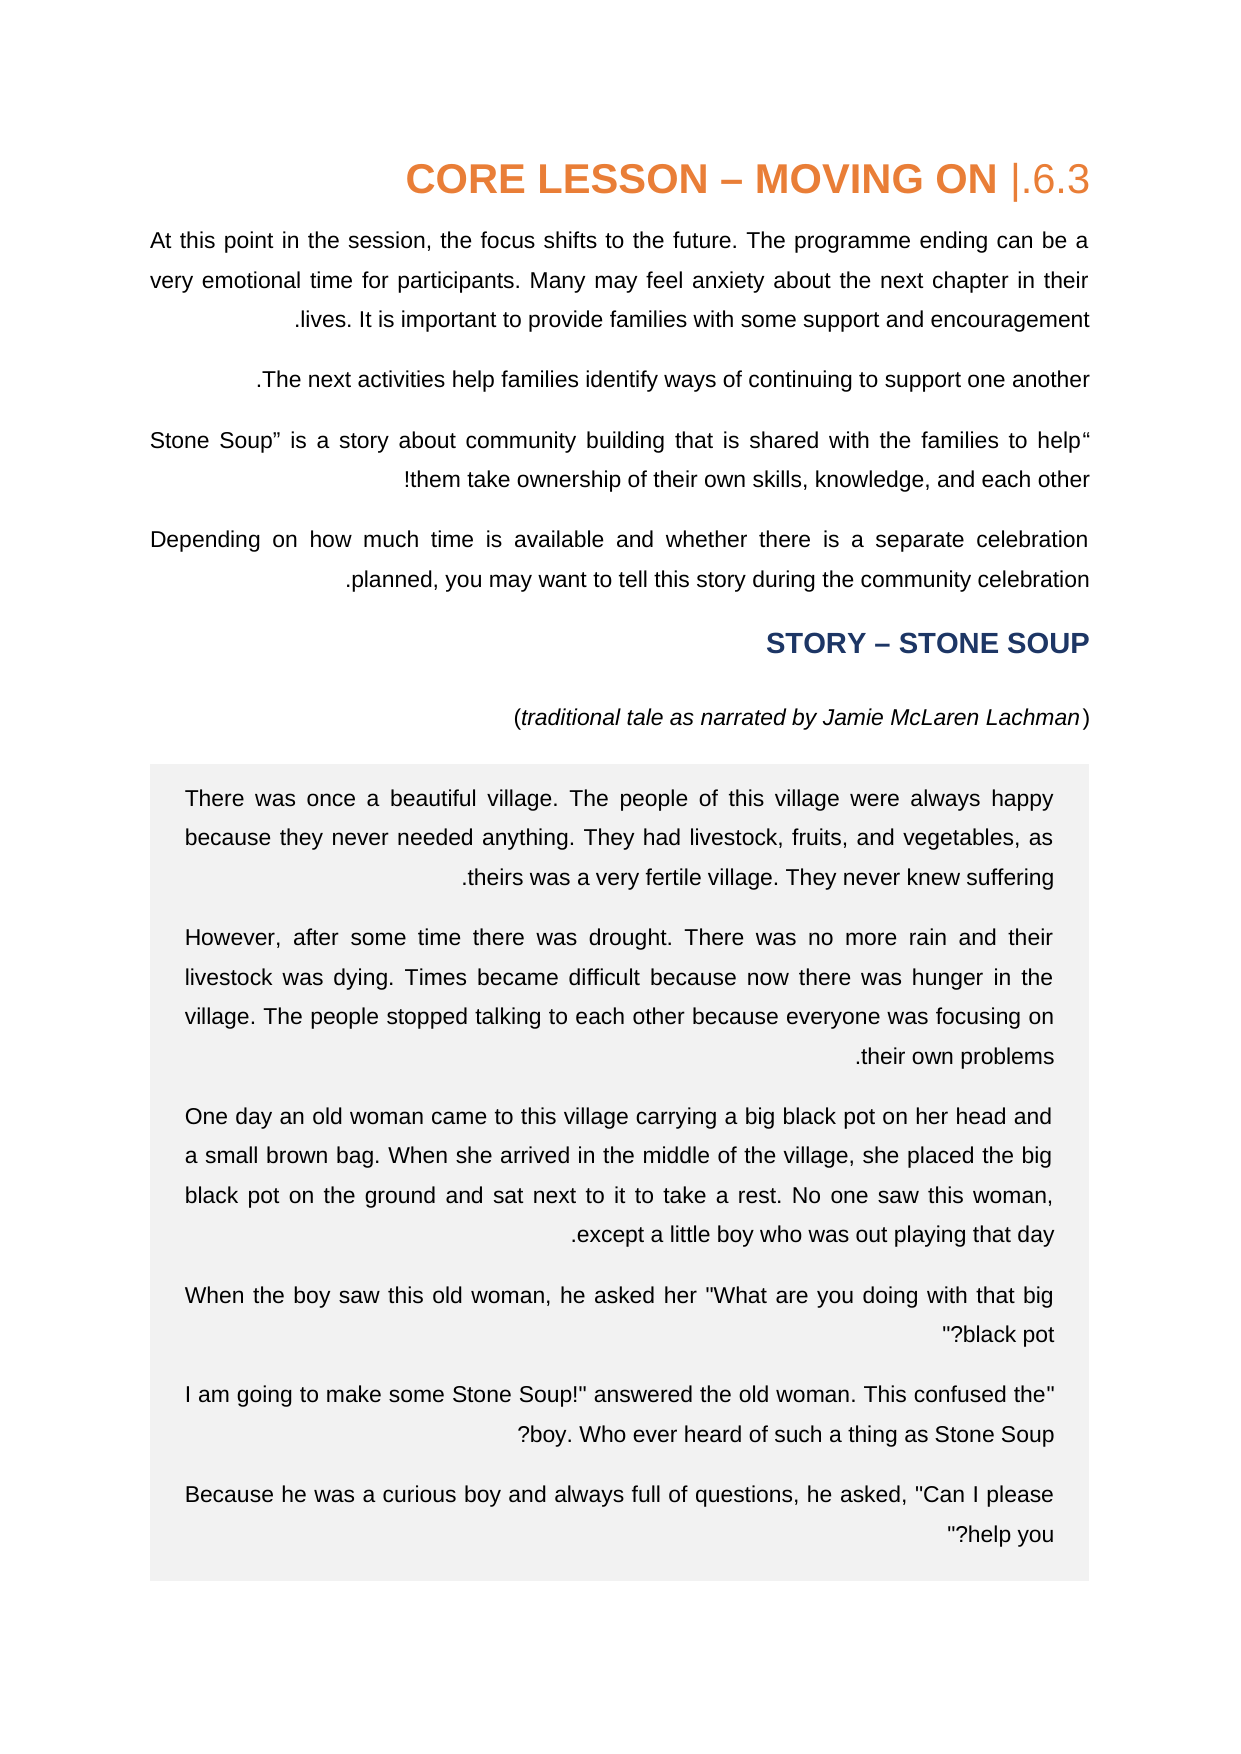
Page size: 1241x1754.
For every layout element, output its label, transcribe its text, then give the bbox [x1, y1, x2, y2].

subtitle STORY – STONE SOUP [150, 626, 1090, 660]
text Depending on how much time is available and whether there is a separate celebration planned, you may want to tell this story during the community celebration. [150, 526, 1090, 592]
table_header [150, 764, 1089, 1581]
text At this point in the session, the focus shifts to the future. The programme ending can be a very emotional time for participants. Many may feel anxiety about the next chapter in their lives. It is important to provide families with some support and encouragement. [150, 227, 1090, 332]
text “Stone Soup” is a story about community building that is shared with the families to help them take ownership of their own skills, knowledge, and each other! [150, 427, 1090, 492]
text The next activities help families identify ways of continuing to support one another. [150, 366, 1090, 393]
text (traditional tale as narrated by Jamie McLaren Lachman) [150, 704, 1090, 730]
subtitle 6.3.| CORE LESSON – MOVING ON [150, 154, 1090, 202]
